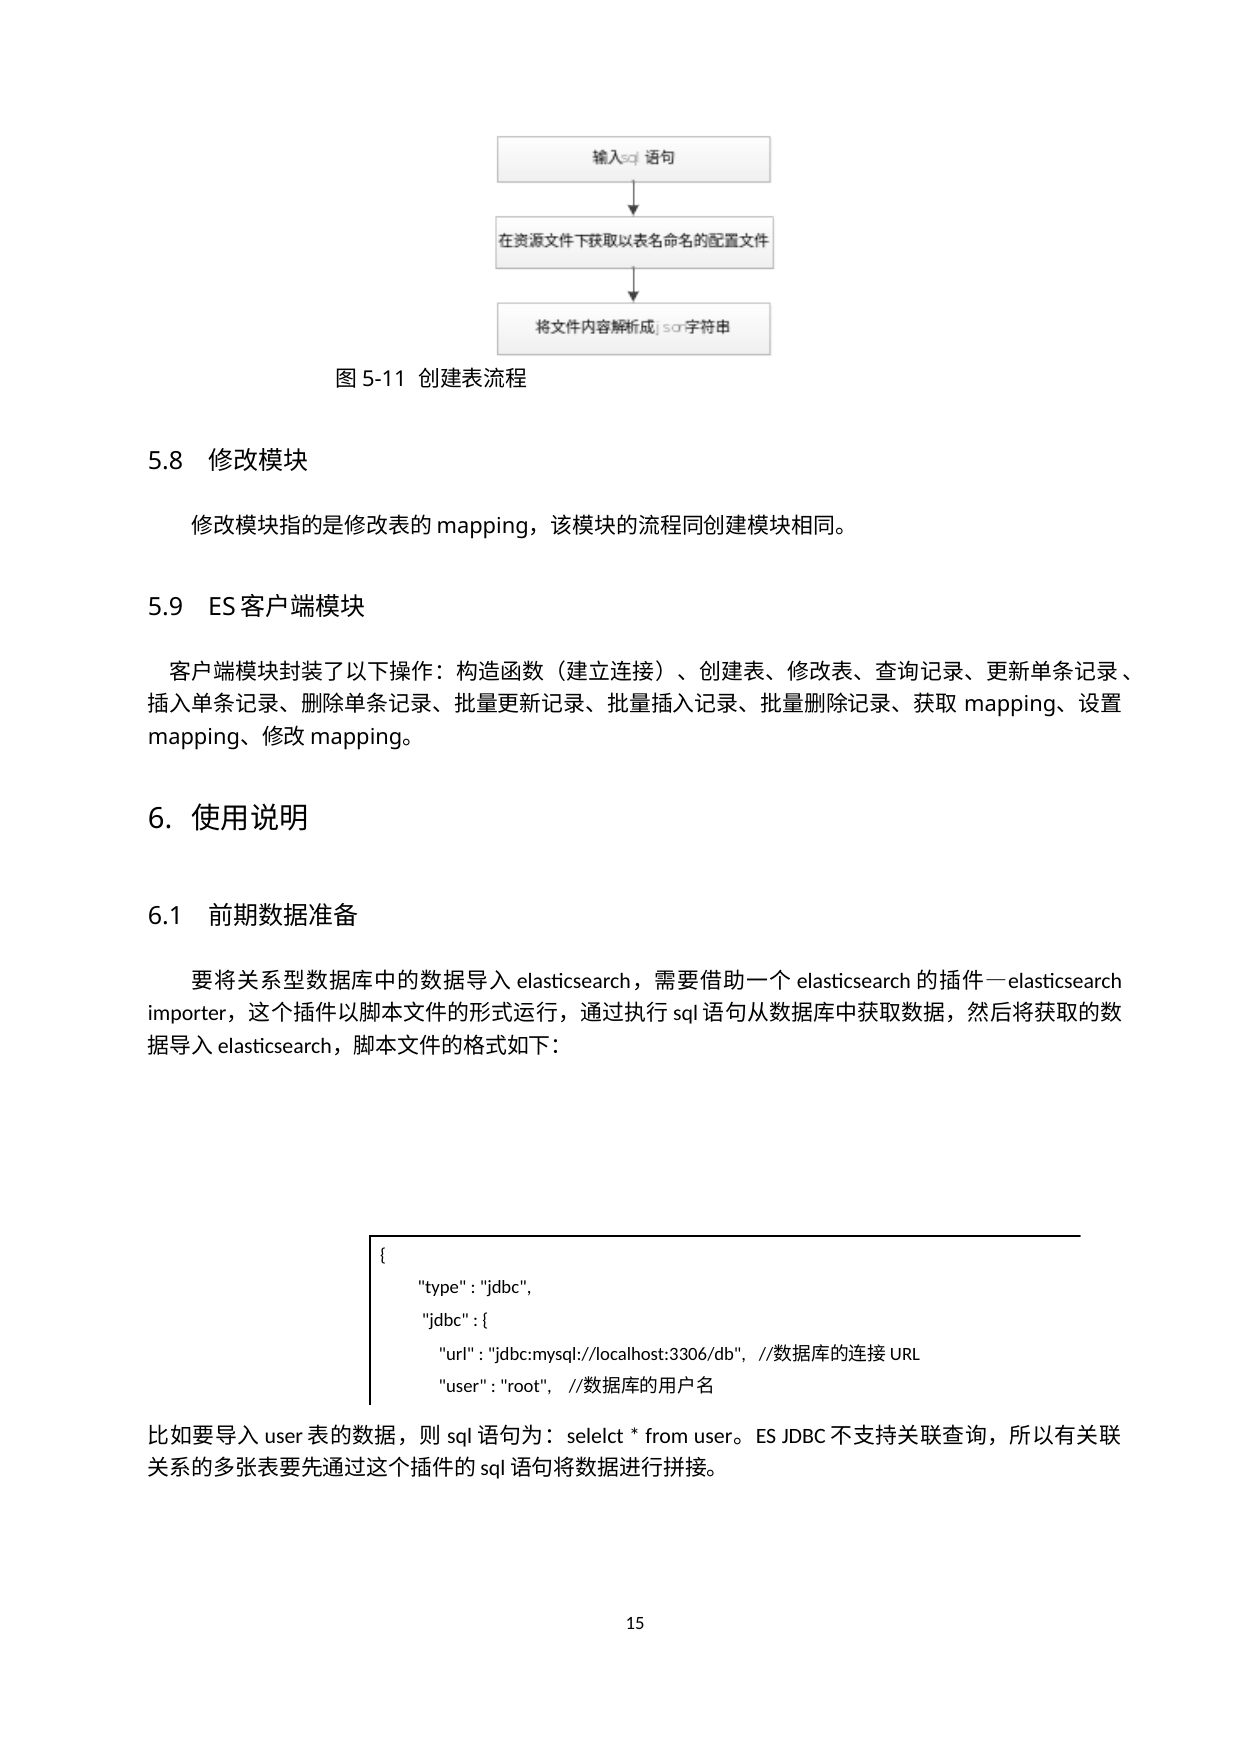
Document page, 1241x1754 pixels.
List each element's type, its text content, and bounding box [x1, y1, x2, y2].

text 要将关系型数据库中的数据导入elasticsearch，需要借助一个elasticsearch的插件—elasticsearch importer，这个插件以脚本文件的形式运行，通过执行sql语句从数据库中获取数据，然后将获取的数据导入elasticsearch，脚本文件的格式如下： [148, 962, 1122, 1060]
subtitle 前期数据准备 [148, 881, 1122, 946]
text 比如要导入user表的数据，则sql语句为：selelct * from user。ES JDBC不支持关联查询，所以有关联关系的多张表要先通过这个插件的sql语句将数据进行拼接。 [148, 1417, 1122, 1482]
subtitle ES客户端模块 [148, 572, 1122, 637]
subtitle 修改模块 [148, 426, 1122, 491]
text 修改模块指的是修改表的mapping，该模块的流程同创建模块相同。 [148, 507, 1122, 540]
subtitle 使用说明 [148, 783, 1122, 848]
text 客户端模块封装了以下操作：构造函数（建立连接）、创建表、修改表、查询记录、更新单条记录、插入单条记录、删除单条记录、批量更新记录、批量插入记录、批量删除记录、获取mapping、设置mapping、修改mapping。 [148, 653, 1122, 751]
text 图5-11 创建表流程 [148, 361, 1122, 393]
